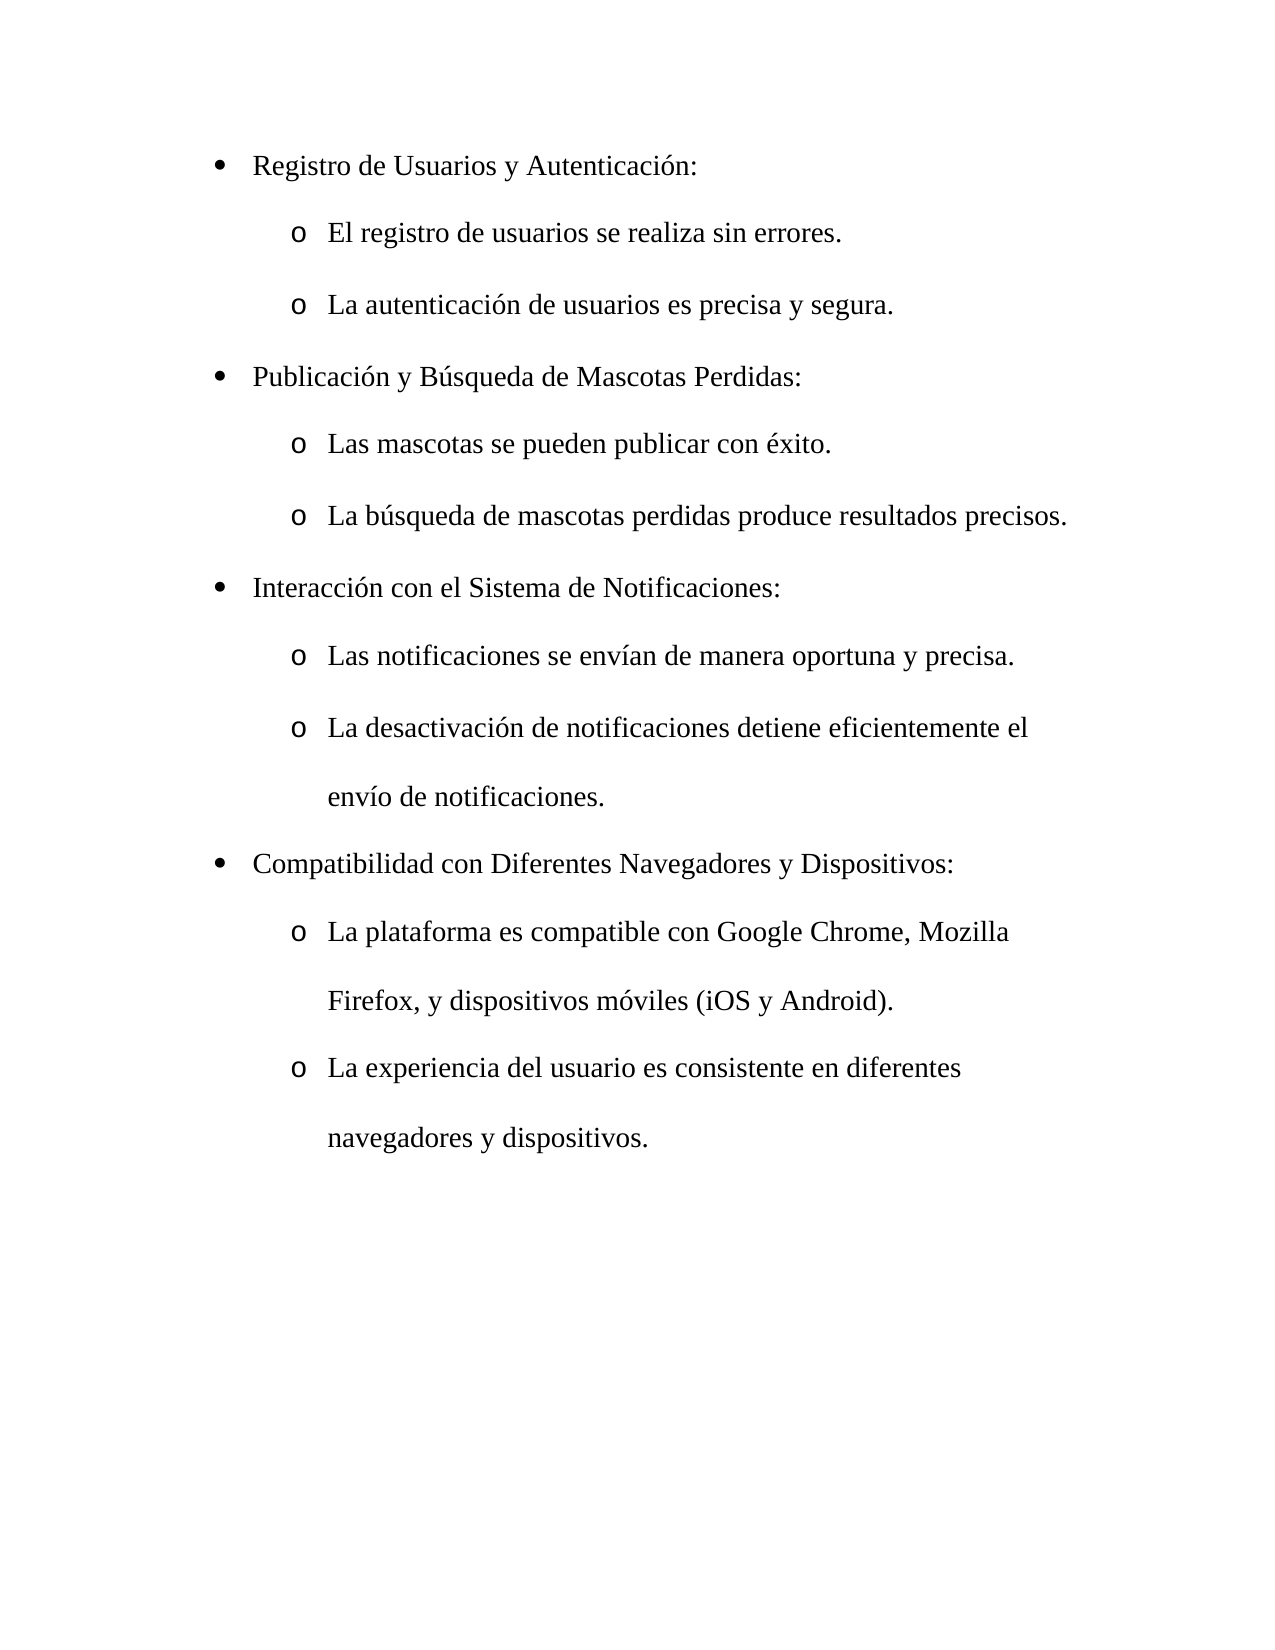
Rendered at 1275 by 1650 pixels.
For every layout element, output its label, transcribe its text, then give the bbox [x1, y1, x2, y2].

list El registro de usuarios se realiza sin errores. [290, 215, 1098, 251]
list La experiencia del usuario es consistente en diferentes navegadores y dispositivos. [290, 1051, 1098, 1154]
list La desactivación de notificaciones detiene eficientemente el envío de notificaciones. [290, 710, 1098, 813]
list La plataforma es compatible con Google Chrome, Mozilla Firefox, y dispositivos móviles (iOS y Android). [290, 914, 1098, 1017]
list Registro de Usuarios y Autenticación: [215, 148, 1098, 181]
list Interacción con el Sistema de Notificaciones: [215, 571, 1098, 604]
list La autenticación de usuarios es precisa y segura. [290, 287, 1098, 323]
list Las mascotas se pueden publicar con éxito. [290, 426, 1098, 462]
list Compatibilidad con Diferentes Navegadores y Dispositivos: [215, 847, 1098, 880]
list Las notificaciones se envían de manera oportuna y precisa. [290, 638, 1098, 674]
list Publicación y Búsqueda de Mascotas Perdidas: [215, 359, 1098, 393]
list La búsqueda de mascotas perdidas produce resultados precisos. [290, 498, 1098, 534]
